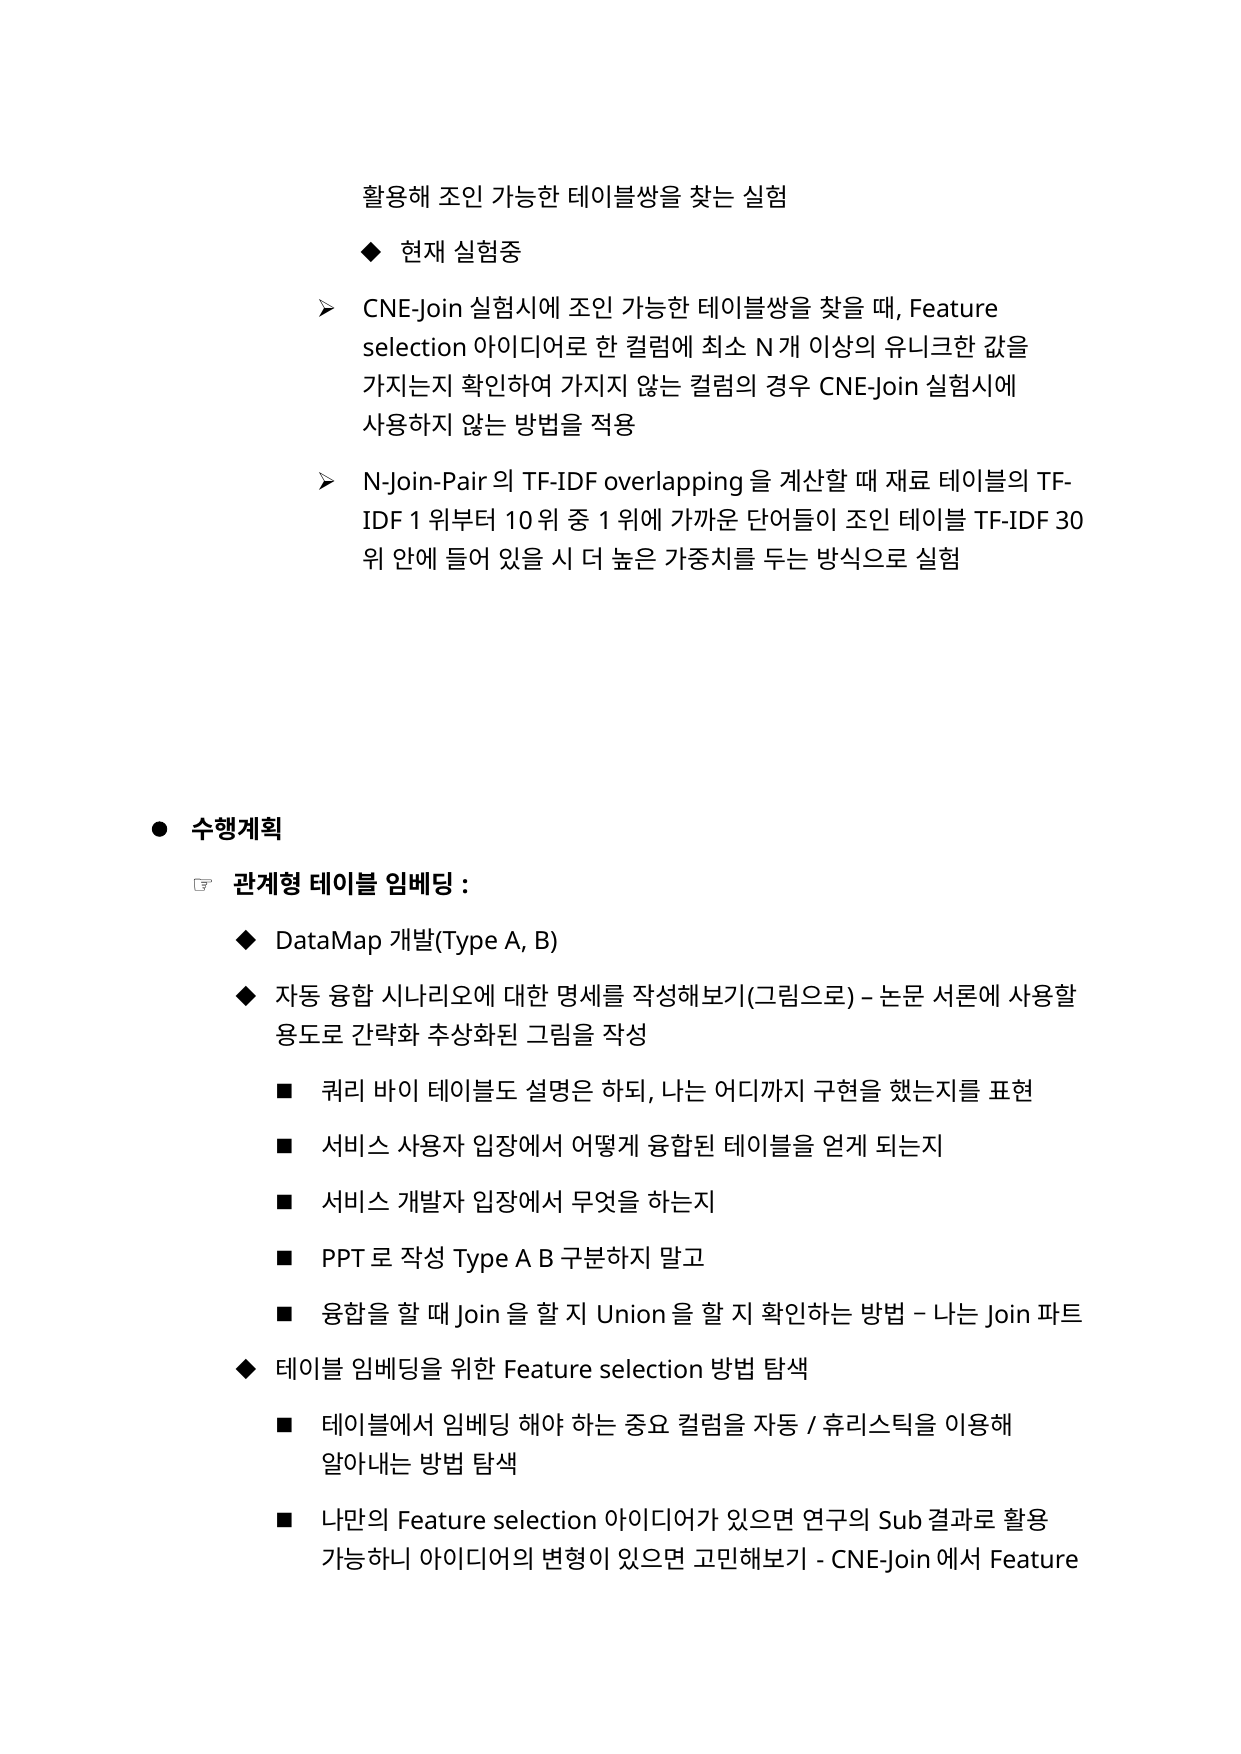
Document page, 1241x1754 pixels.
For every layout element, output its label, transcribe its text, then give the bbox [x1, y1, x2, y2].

list 현재 실험중 [358, 233, 1090, 269]
list CNE-Join 실험시에 조인 가능한 테이블쌍을 찾을 때, Feature selection 아이디어로 한 컬럼에 최소 N개 이상의 유니크한 값을 가지는지 확인하여 가지지 않는 컬럼의 경우 CNE-Join 실험시에 사용하지 않는 방법을 적용 [317, 289, 1090, 442]
list 서비스 개발자 입장에서 무엇을 하는지 [275, 1183, 1090, 1219]
list N-Join-Pair의 TF-IDF overlapping을 계산할 때 재료 테이블의 TF-IDF 1위부터 10위 중 1위에 가까운 단어들이 조인 테이블 TF-IDF 30위 안에 들어 있을 시 더 높은 가중치를 두는 방식으로 실험 [317, 462, 1090, 576]
list 쿼리 바이 테이블도 설명은 하되, 나는 어디까지 구현을 했는지를 표현 [275, 1071, 1090, 1107]
list 수행계획 [150, 809, 1090, 845]
list 관계형 테이블 임베딩 : [192, 865, 1090, 901]
list PPT로 작성 Type A B 구분하지 말고 [275, 1238, 1090, 1274]
list 서비스 사용자 입장에서 어떻게 융합된 테이블을 얻게 되는지 [275, 1127, 1090, 1163]
list 융합을 할 때 Join을 할 지 Union을 할 지 확인하는 방법 – 나는 Join 파트 [275, 1294, 1090, 1330]
list DataMap 개발(Type A, B) [233, 921, 1090, 957]
list 테이블 임베딩을 위한 Feature selection 방법 탐색 [233, 1350, 1090, 1386]
list 테이블에서 임베딩 해야 하는 중요 컬럼을 자동 / 휴리스틱을 이용해 알아내는 방법 탐색 [275, 1406, 1090, 1481]
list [275, 1500, 1090, 1576]
list 자동 융합 시나리오에 대한 명세를 작성해보기(그림으로) – 논문 서론에 사용할 용도로 간략화 추상화된 그림을 작성 [233, 976, 1090, 1052]
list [317, 177, 1090, 213]
